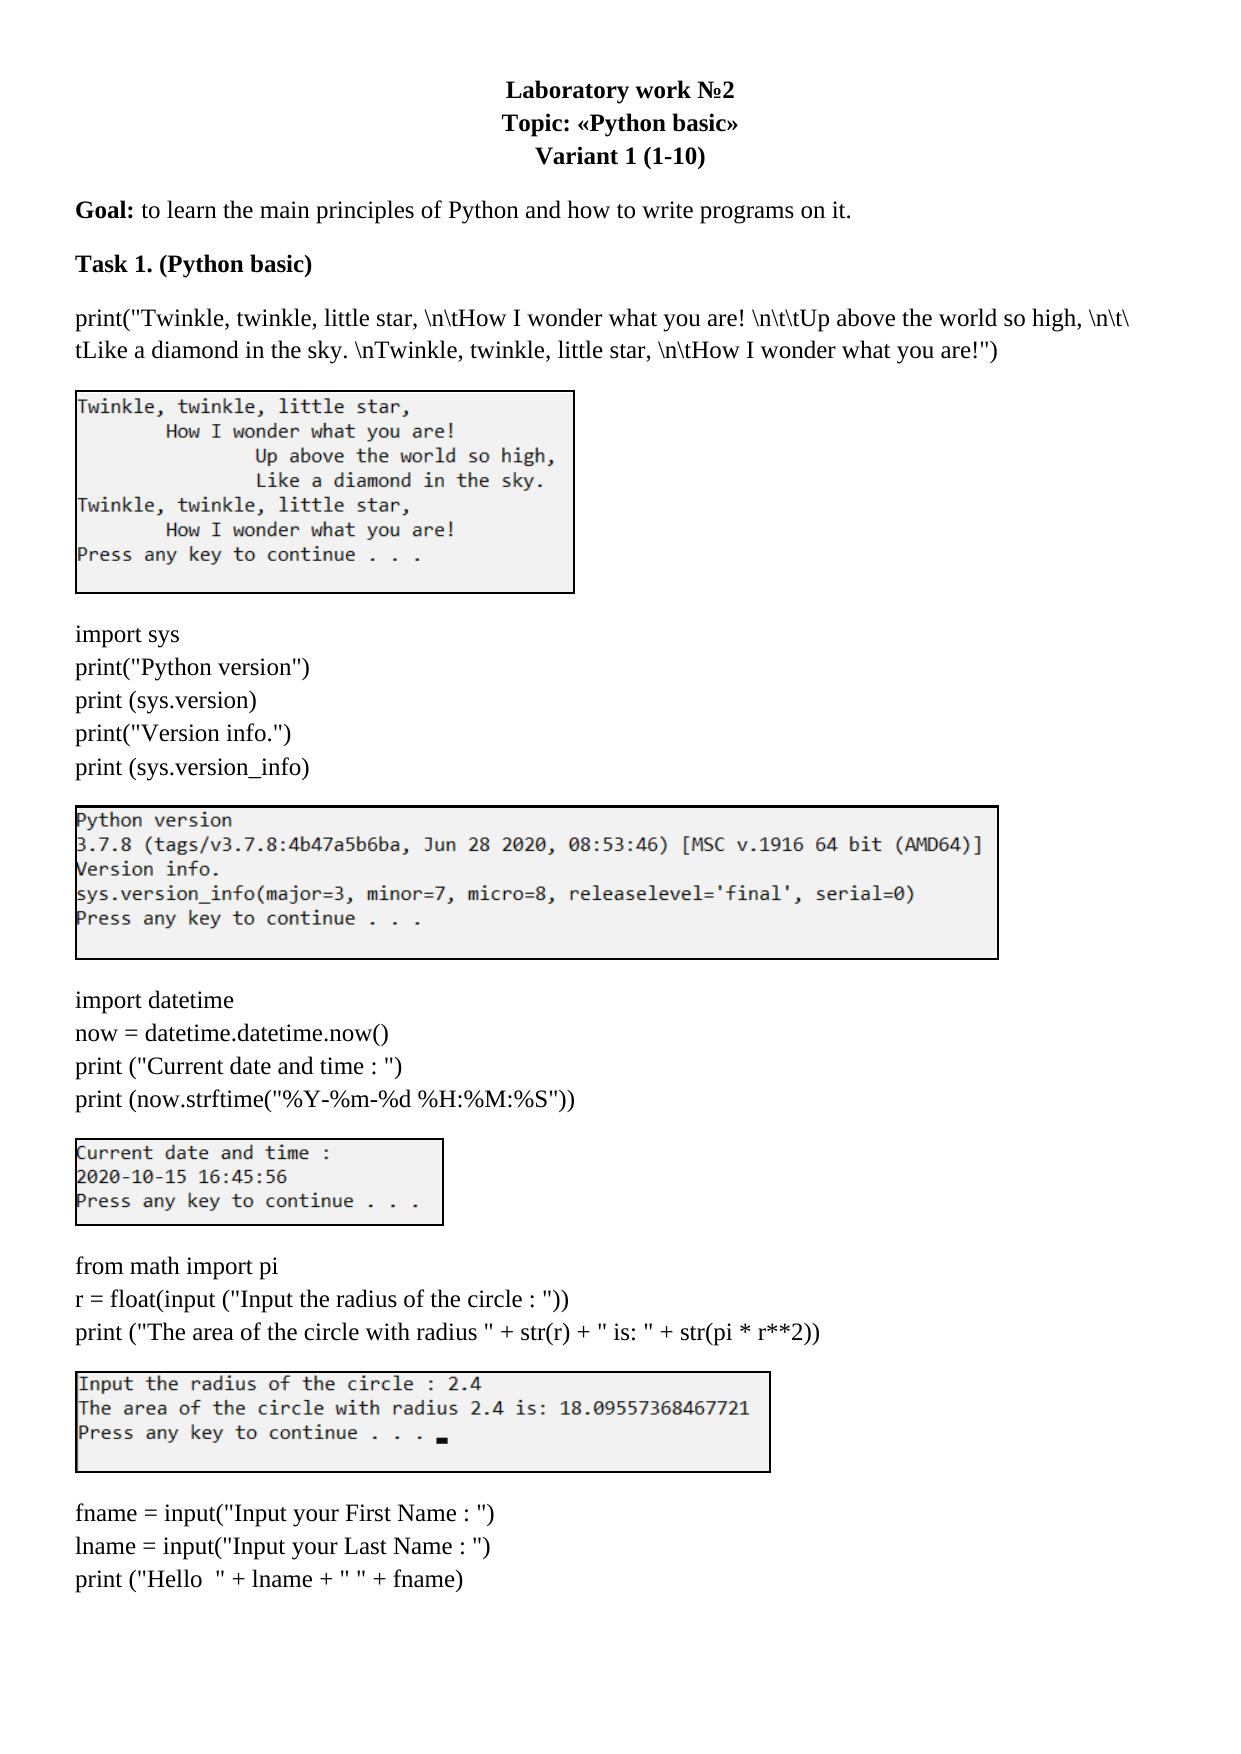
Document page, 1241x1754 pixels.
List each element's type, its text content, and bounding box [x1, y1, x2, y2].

text print("Version info.") [75, 718, 1165, 747]
picture [77, 1140, 442, 1224]
text print ("Current date and time : ") [75, 1051, 1165, 1080]
text Task 1. (Python basic) [75, 249, 1165, 277]
text fname = input("Input your First Name : ") [75, 1498, 1165, 1527]
text Laboratory work №2 [75, 75, 1165, 104]
text print (sys.version_info) [75, 752, 1165, 780]
text import datetime [75, 985, 1165, 1014]
text from math import pi [75, 1251, 1165, 1279]
text print("Python version") [75, 652, 1165, 681]
text r = float(input ("Input the radius of the circle : ")) [75, 1284, 1165, 1313]
picture [77, 392, 573, 592]
text Variant 1 (1-10) [75, 141, 1165, 170]
text lname = input("Input your Last Name : ") [75, 1531, 1165, 1560]
text import sys [75, 619, 1165, 648]
text print (now.strftime("%Y-%m-%d %H:%M:%S")) [75, 1084, 1165, 1113]
text print (sys.version) [75, 686, 1165, 714]
text Goal: to learn the main principles of Python and how to write programs on it. [75, 195, 1165, 224]
text print ("Hello " + lname + " " + fname) [75, 1564, 1165, 1593]
text Topic: «Python basic» [75, 108, 1165, 137]
picture [77, 808, 997, 958]
text print ("The area of the circle with radius " + str(r) + " is: " + str(pi * r**2)) [75, 1317, 1165, 1346]
picture [77, 1373, 769, 1471]
text print("Twinkle, twinkle, little star, \n\tHow I wonder what you are! \n\t\tUp above the world so high, \n\t\tLike a diamond in the sky. \nTwinkle, twinkle, little star, \n\tHow I wonder what you are!") [75, 303, 1165, 364]
text now = datetime.datetime.now() [75, 1018, 1165, 1047]
